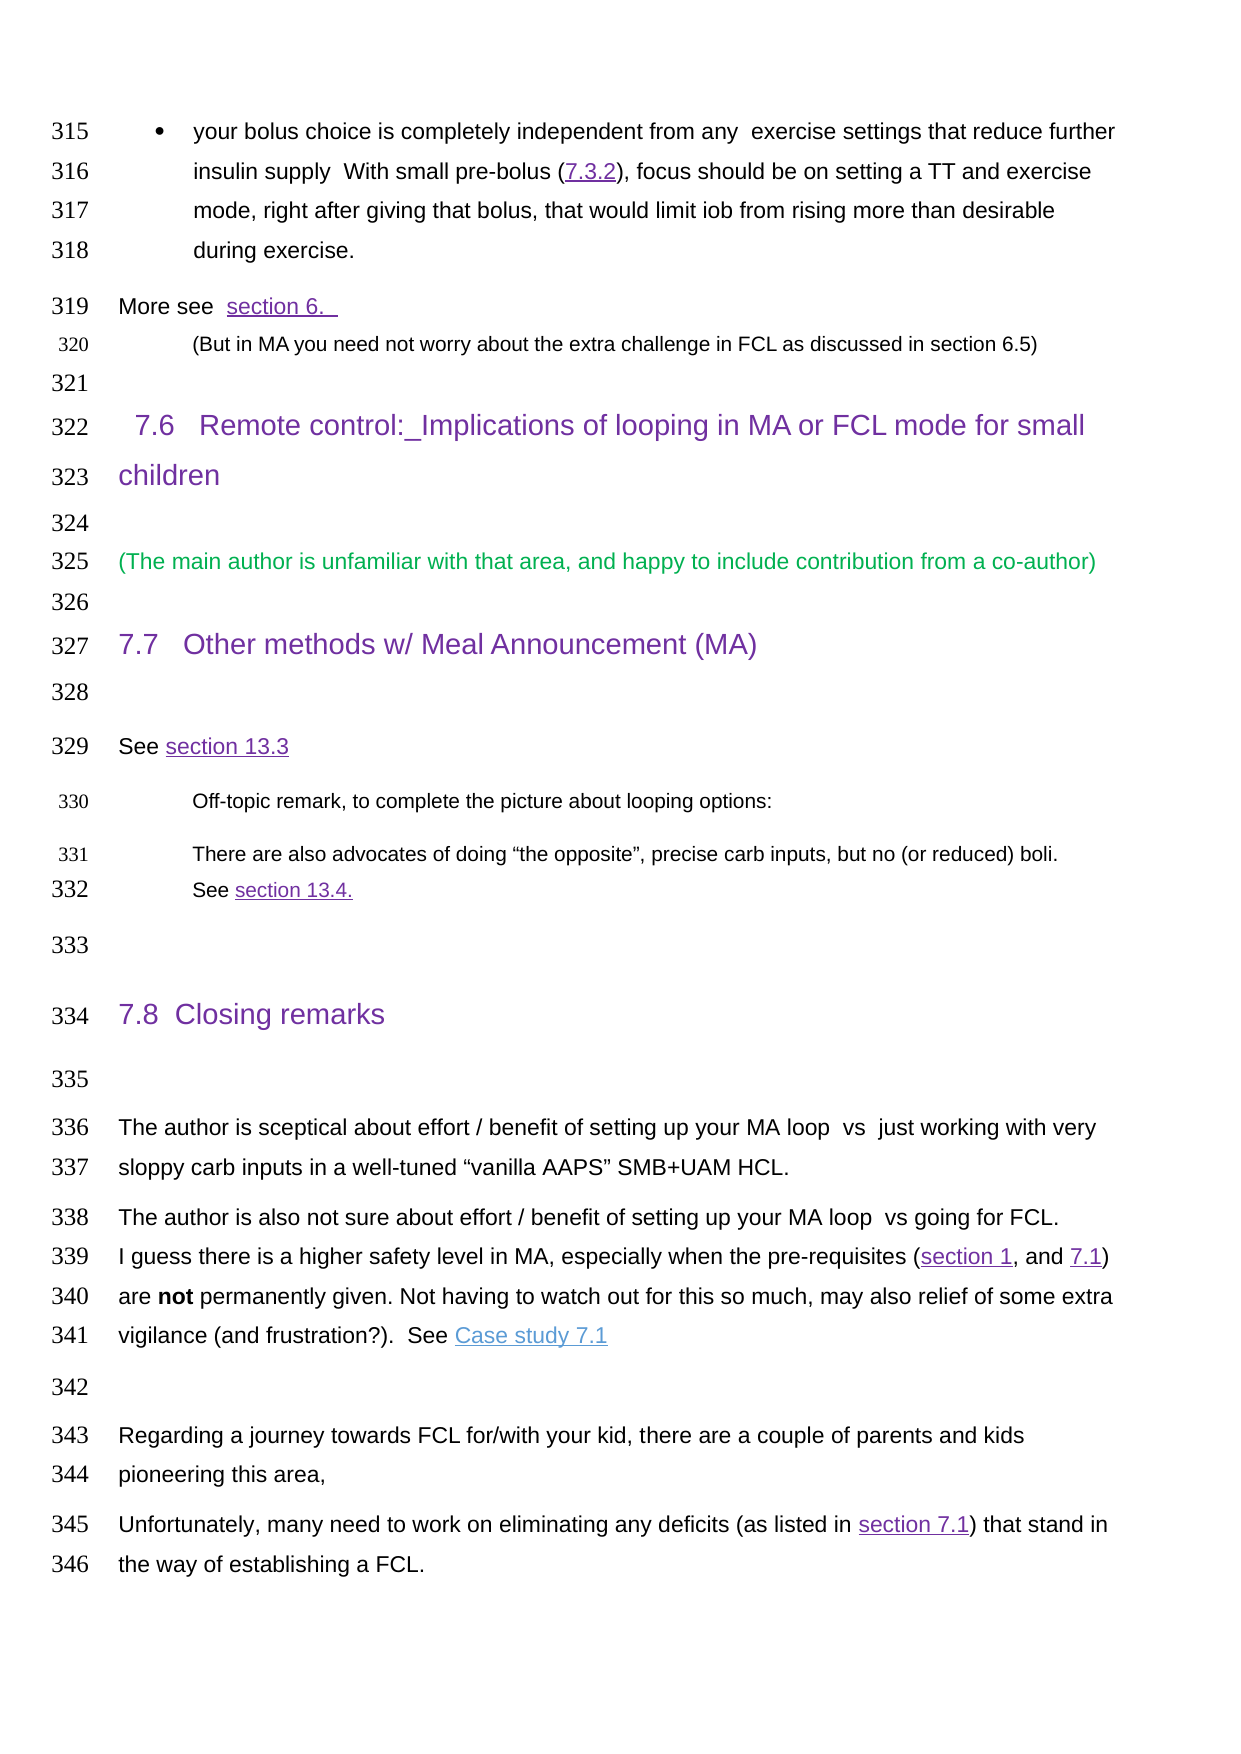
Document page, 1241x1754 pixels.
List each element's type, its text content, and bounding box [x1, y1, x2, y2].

list 7.8 Closing remarks [118, 997, 1122, 1031]
text Regarding a journey towards FCL for/with your kid, there are a couple of parents and kids pioneering this area, [118, 1422, 1122, 1488]
text 7.6 Remote control:_Implications of looping in MA or FCL mode for small children [118, 408, 1122, 491]
text The author is sceptical about effort / benefit of setting up your MA loop vs just working with very sloppy carb inputs in a well-tuned “vanilla AAPS” SMB+UAM HCL. [118, 1114, 1122, 1180]
list There are also advocates of doing “the opposite”, precise carb inputs, but no (or reduced) boli. See section 13.4. [192, 842, 1122, 902]
text 7.7 Other methods w/ Meal Announcement (MA) [118, 627, 1122, 660]
text (The main author is unfamiliar with that area, and happy to include contribution from a co-author) [118, 548, 1122, 574]
text The author is also not sure about effort / benefit of setting up your MA loop vs going for FCL. I guess there is a higher safety level in MA, especially when the pre-requisites (section 1, and 7.1) are not permanently given. Not having to watch out for this so much, may also relief of some extra vigilance (and frustration?). See Case study 7.1 [118, 1204, 1122, 1348]
text Unfortunately, many need to work on eliminating any deficits (as listed in section 7.1) that stand in the way of establishing a FCL. [118, 1511, 1122, 1577]
list Off-topic remark, to complete the picture about looping options: [192, 789, 1122, 813]
text More see section 6. [118, 293, 1122, 319]
list See section 13.3 [118, 733, 1122, 759]
text (But in MA you need not worry about the extra challenge in FCL as discussed in section 6.5) [192, 332, 1122, 356]
list your bolus choice is completely independent from any exercise settings that reduce further insulin supply With small pre-bolus (7.3.2), focus should be on setting a TT and exercise mode, right after giving that bolus, that would limit iob from rising more than desirable during exercise. [156, 118, 1122, 263]
